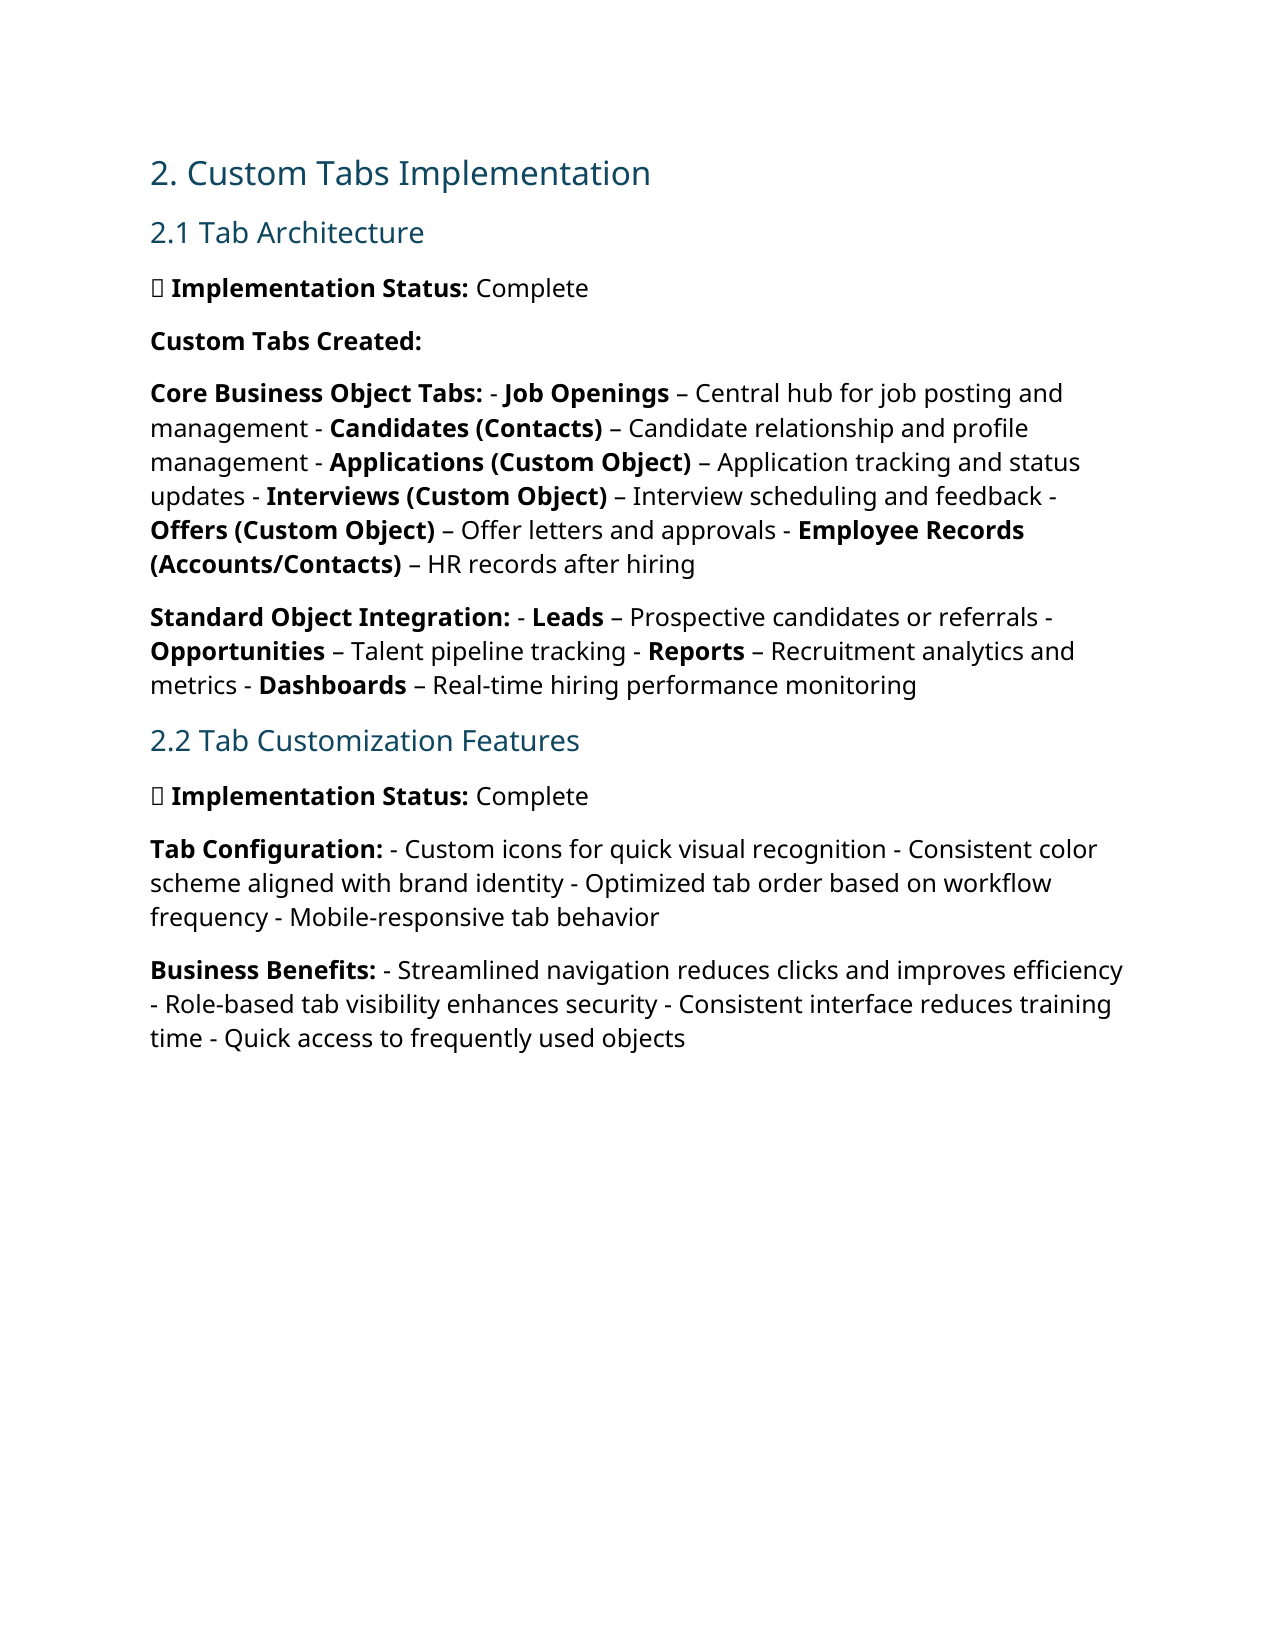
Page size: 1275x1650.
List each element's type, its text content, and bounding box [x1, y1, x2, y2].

text Tab Configuration: - Custom icons for quick visual recognition - Consistent color scheme aligned with brand identity - Optimized tab order based on workflow frequency - Mobile-responsive tab behavior [150, 831, 1125, 934]
text Business Benefits: - Streamlined navigation reduces clicks and improves efficiency - Role-based tab visibility enhances security - Consistent interface reduces training time - Quick access to frequently used objects [150, 952, 1125, 1054]
subtitle 2.2 Tab Customization Features [150, 720, 1125, 760]
text ✅ Implementation Status: Complete [150, 271, 1125, 304]
subtitle 2.1 Tab Architecture [150, 212, 1125, 252]
subtitle 2. Custom Tabs Implementation [150, 150, 1125, 195]
text Core Business Object Tabs: - Job Openings – Central hub for job posting and management - Candidates (Contacts) – Candidate relationship and profile management - Applications (Custom Object) – Application tracking and status updates - Interviews (Custom Object) – Interview scheduling and feedback - Offers (Custom Object) – Offer letters and approvals - Employee Records (Accounts/Contacts) – HR records after hiring [150, 376, 1125, 581]
text Custom Tabs Created: [150, 323, 1125, 357]
text Standard Object Integration: - Leads – Prospective candidates or referrals - Opportunities – Talent pipeline tracking - Reports – Recruitment analytics and metrics - Dashboards – Real-time hiring performance monitoring [150, 599, 1125, 701]
text ✅ Implementation Status: Complete [150, 779, 1125, 813]
